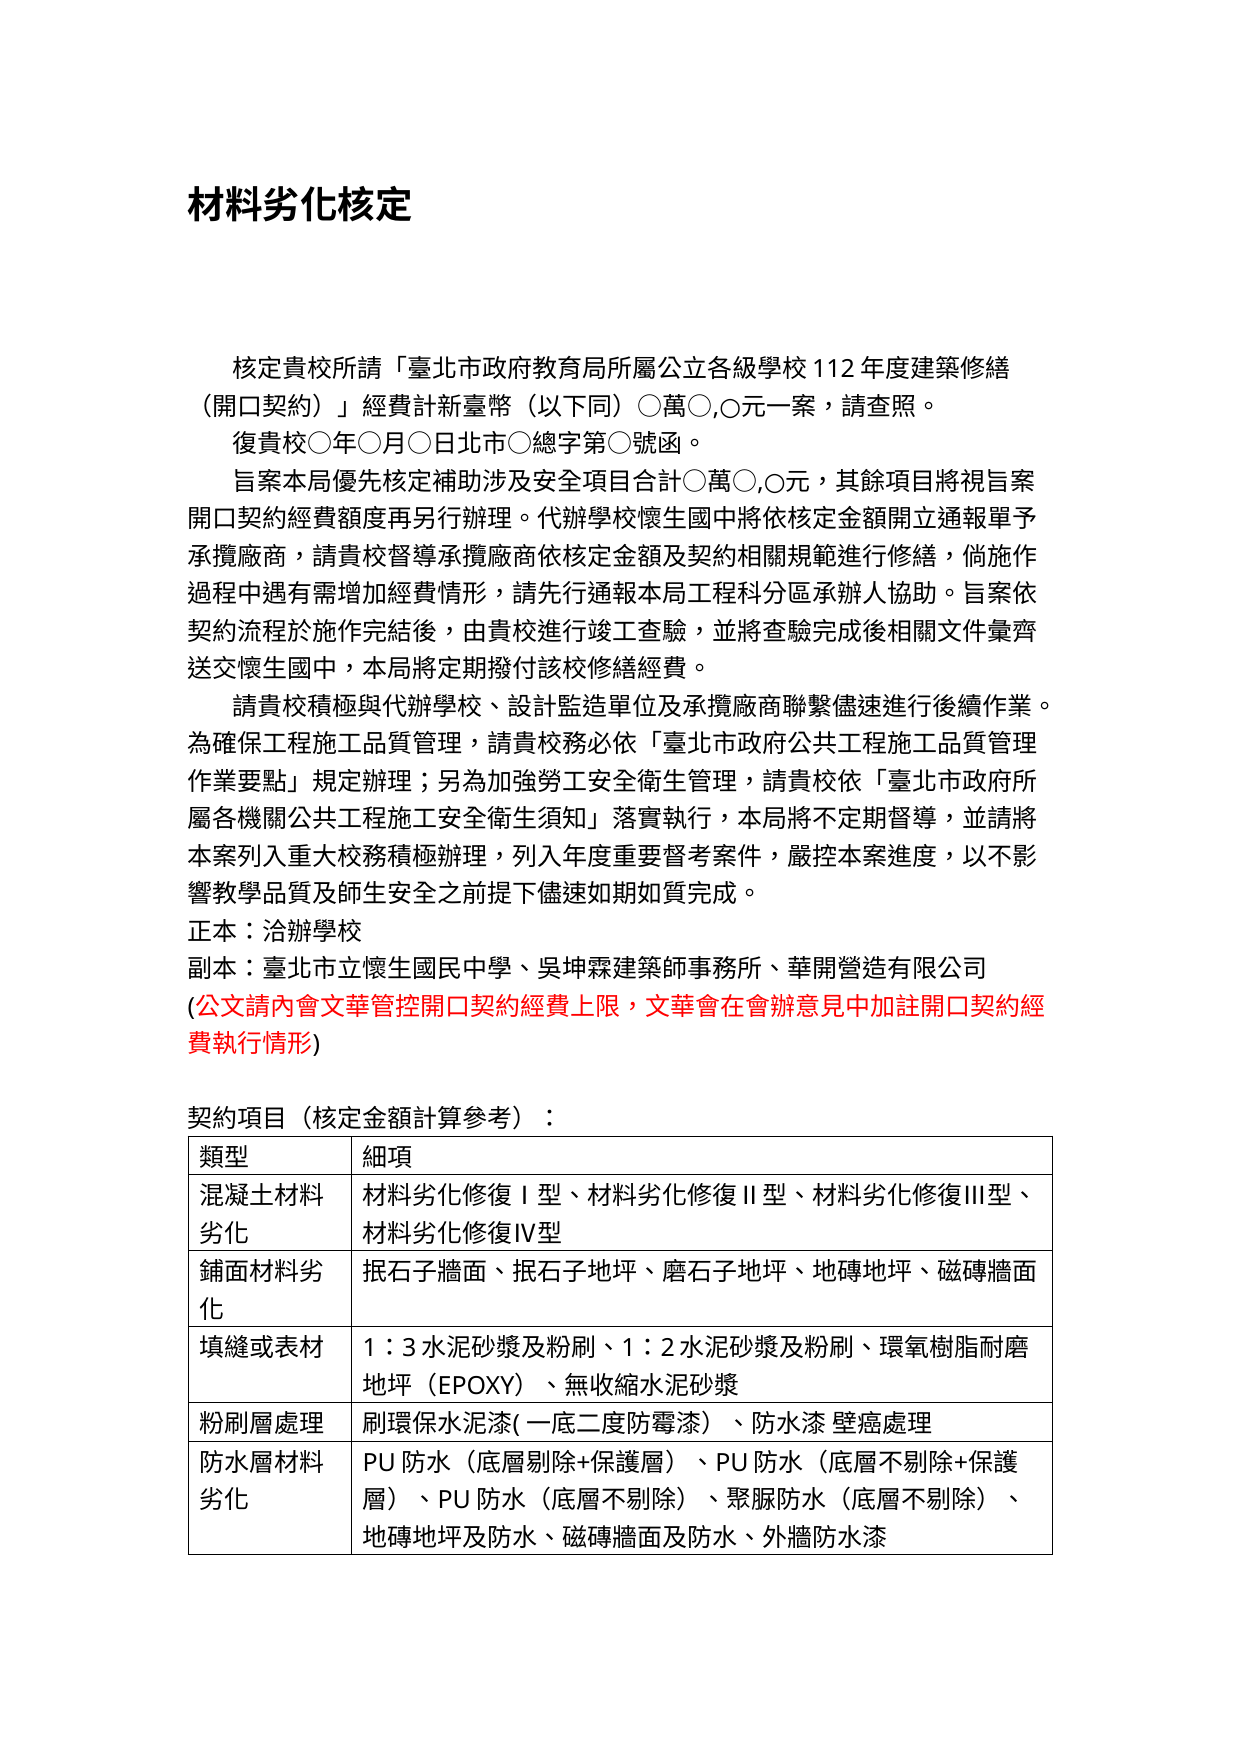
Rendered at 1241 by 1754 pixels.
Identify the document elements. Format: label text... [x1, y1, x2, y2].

table_cell 混凝土材料劣化 [189, 1175, 351, 1250]
text 核定貴校所請「臺北市政府教育局所屬公立各級學校112年度建築修繕（開口契約）」經費計新臺幣（以下同）○萬○,○元一案，請查照。 [187, 348, 1053, 423]
table_header 類型 [189, 1137, 351, 1174]
subtitle 材料劣化核定 [187, 164, 1053, 239]
table_cell 材料劣化修復Ⅰ型、材料劣化修復Ⅱ型、材料劣化修復Ⅲ型、材料劣化修復Ⅳ型 [352, 1175, 1052, 1250]
text (公文請內會文華管控開口契約經費上限，文華會在會辦意見中加註開口契約經費執行情形) [187, 986, 1053, 1061]
text 請貴校積極與代辦學校、設計監造單位及承攬廠商聯繫儘速進行後續作業。為確保工程施工品質管理，請貴校務必依「臺北市政府公共工程施工品質管理作業要點」規定辦理；另為加強勞工安全衛生管理，請貴校依「臺北市政府所屬各機關公共工程施工安全衛生須知」落實執行，本局將不定期督導，並請將本案列入重大校務積極辦理，列入年度重要督考案件，嚴控本案進度，以不影響教學品質及師生安全之前提下儘速如期如質完成。 [187, 686, 1053, 911]
text 契約項目（核定金額計算參考）： [187, 1098, 1053, 1136]
table_cell PU防水（底層剔除+保護層）、PU防水（底層不剔除+保護層）、PU防水（底層不剔除）、聚脲防水（底層不剔除）、地磚地坪及防水、磁磚牆面及防水、外牆防水漆 [352, 1442, 1052, 1554]
table_cell 刷環保水泥漆( 一底二度防霉漆）、防水漆 壁癌處理 [352, 1403, 1052, 1441]
text 副本：臺北市立懷生國民中學、吳坤霖建築師事務所、華開營造有限公司 [187, 948, 1053, 986]
table_cell 鋪面材料劣化 [189, 1251, 351, 1326]
table_cell 粉刷層處理 [189, 1403, 351, 1441]
text 正本：洽辦學校 [187, 911, 1053, 948]
table_cell 防水層材料劣化 [189, 1442, 351, 1554]
table_cell 抿石子牆面、抿石子地坪、磨石子地坪、地磚地坪、磁磚牆面 [352, 1251, 1052, 1326]
table_cell 填縫或表材 [189, 1327, 351, 1402]
table_cell 1：3水泥砂漿及粉刷、1：2水泥砂漿及粉刷、環氧樹脂耐磨地坪（EPOXY）、無收縮水泥砂漿 [352, 1327, 1052, 1402]
table_header 細項 [352, 1137, 1052, 1174]
text 旨案本局優先核定補助涉及安全項目合計○萬○,○元，其餘項目將視旨案開口契約經費額度再另行辦理。代辦學校懷生國中將依核定金額開立通報單予承攬廠商，請貴校督導承攬廠商依核定金額及契約相關規範進行修繕，倘施作過程中遇有需增加經費情形，請先行通報本局工程科分區承辦人協助。旨案依契約流程於施作完結後，由貴校進行竣工查驗，並將查驗完成後相關文件彙齊送交懷生國中，本局將定期撥付該校修繕經費。 [187, 461, 1053, 686]
text 復貴校○年○月○日北市○總字第○號函。 [187, 423, 1053, 461]
